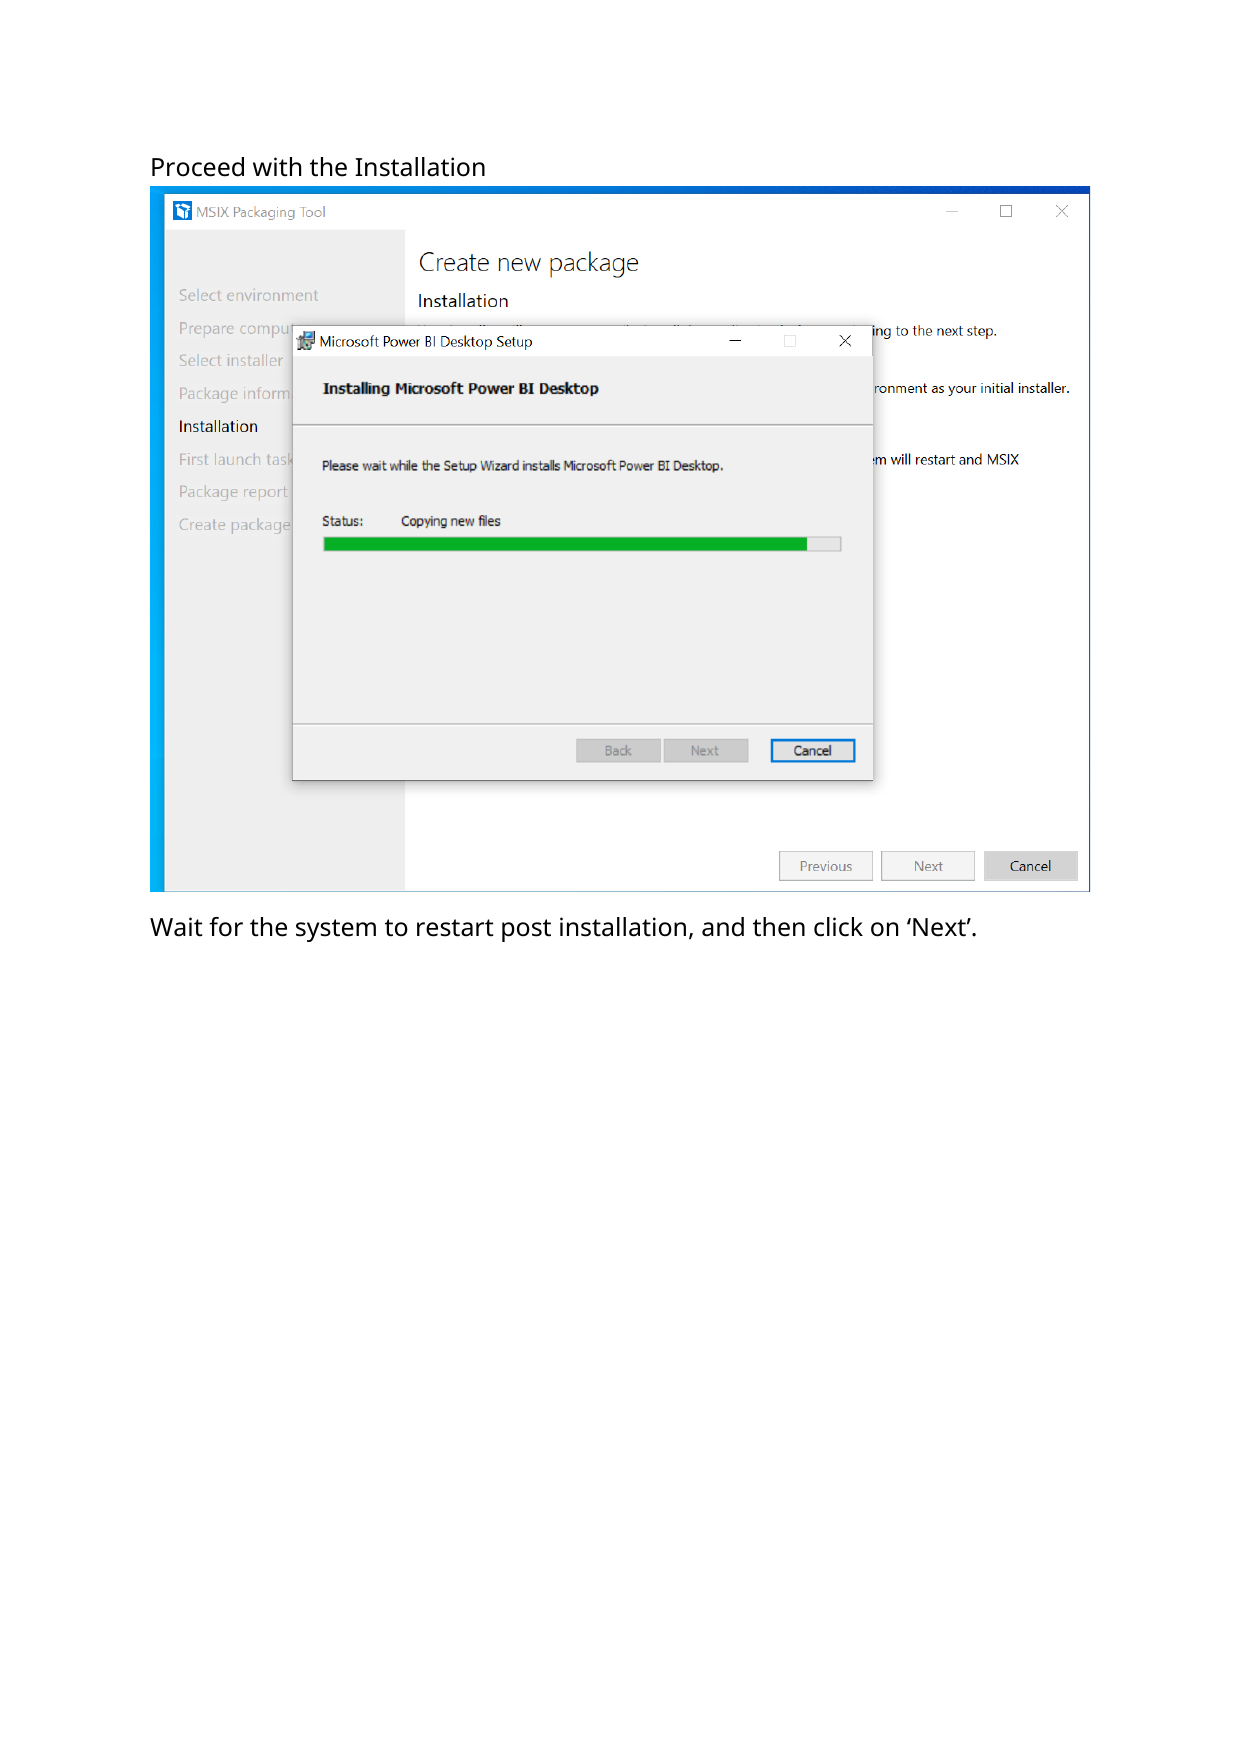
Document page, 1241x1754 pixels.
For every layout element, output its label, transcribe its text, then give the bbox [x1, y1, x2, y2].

text Wait for the system to restart post installation, and then click on ‘Next’. [150, 910, 1090, 944]
picture [165, 186, 1091, 892]
text Proceed with the Installation [150, 150, 1090, 186]
picture [150, 192, 159, 212]
